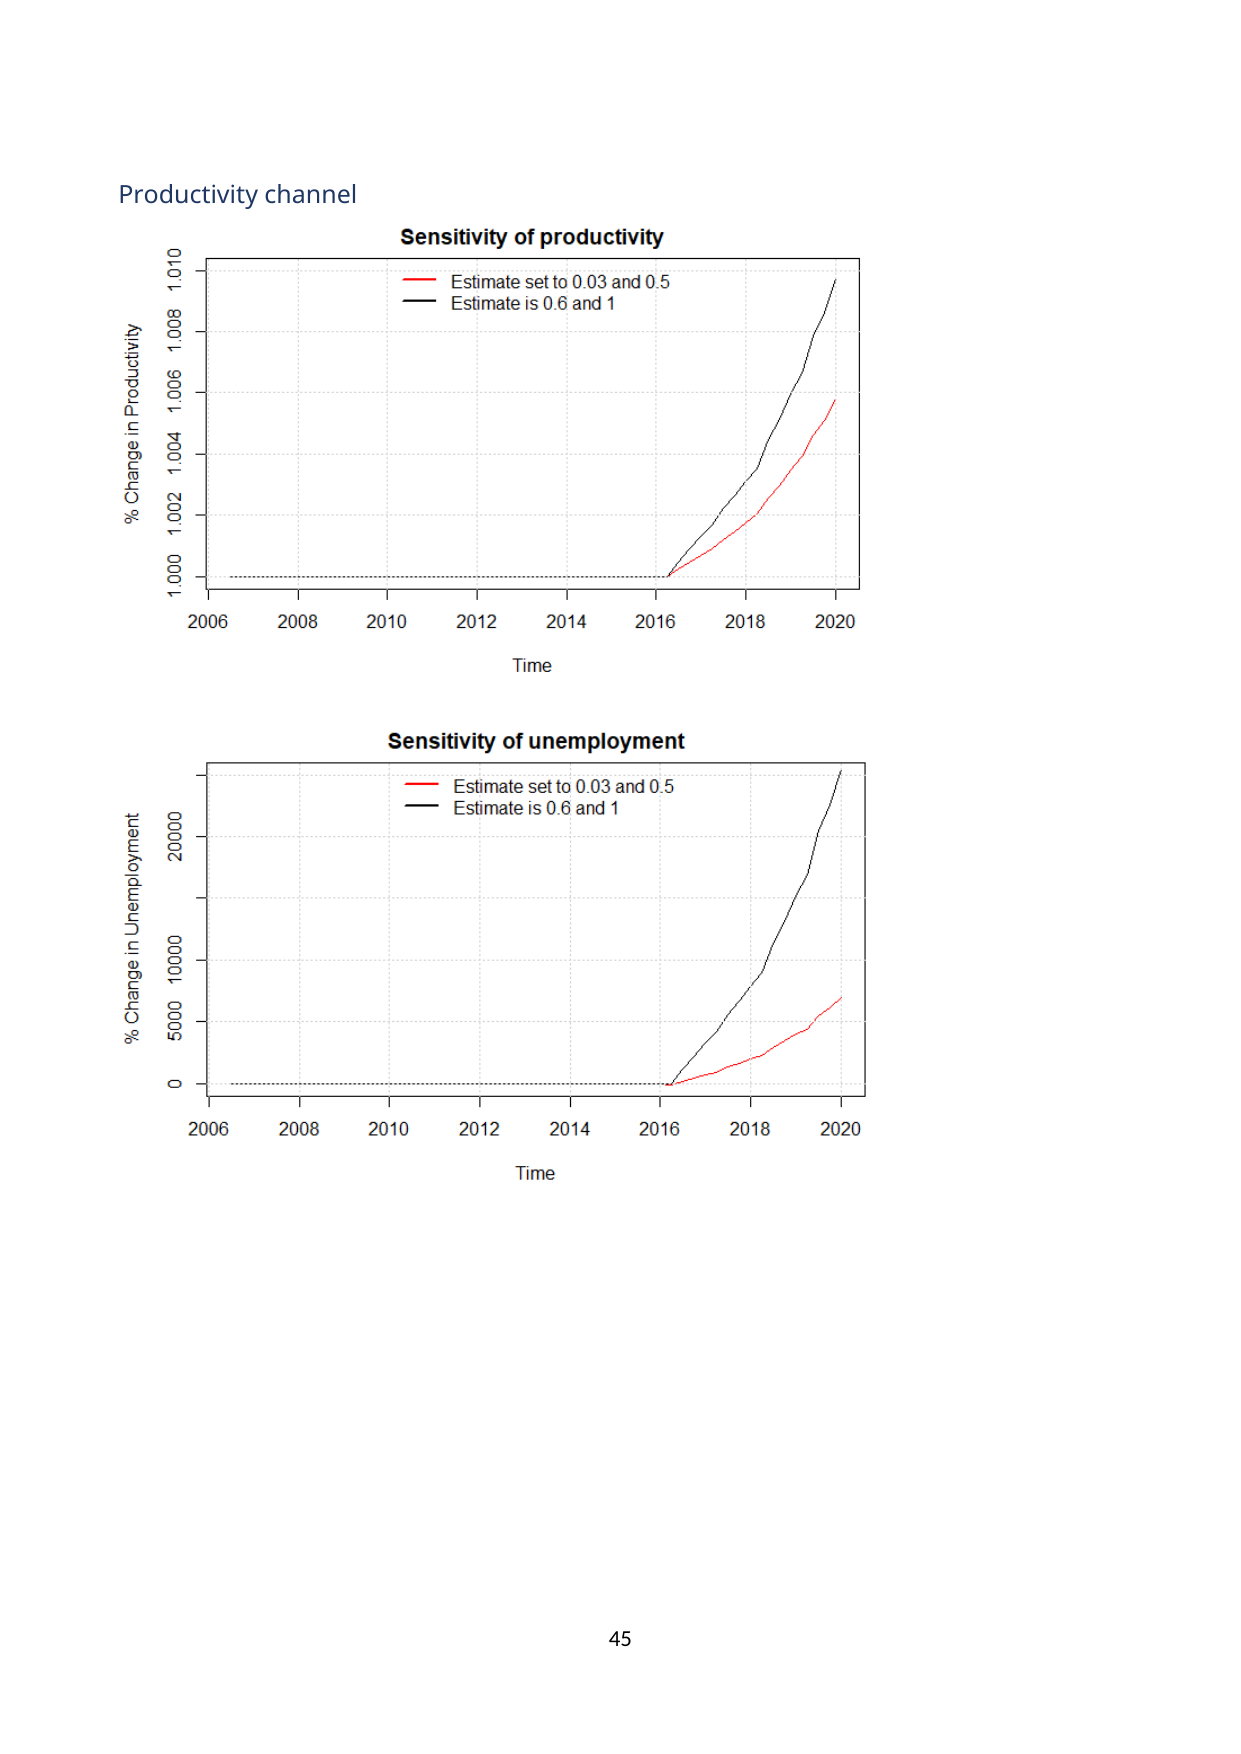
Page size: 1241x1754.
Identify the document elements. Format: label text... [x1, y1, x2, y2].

picture [118, 213, 905, 699]
picture [118, 717, 911, 1207]
subtitle Productivity channel [118, 177, 1122, 211]
